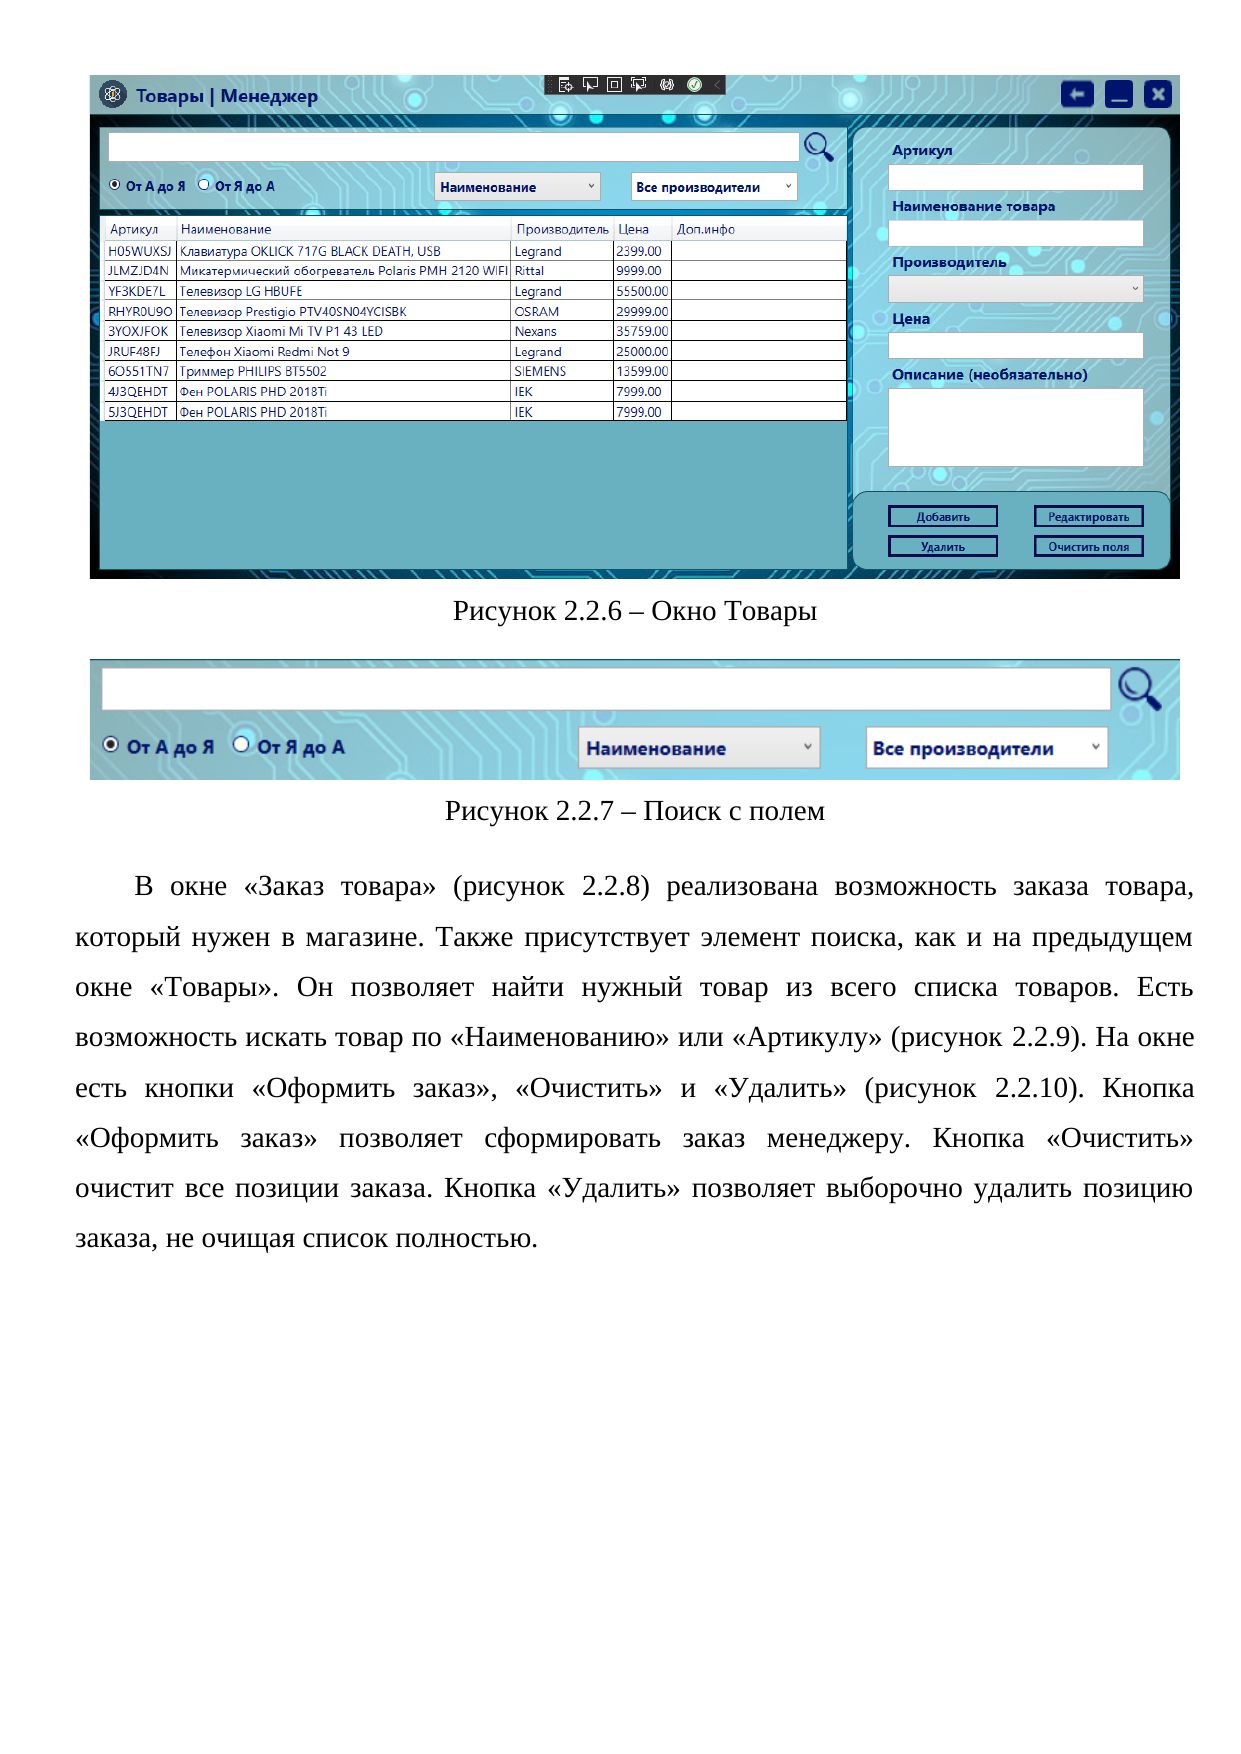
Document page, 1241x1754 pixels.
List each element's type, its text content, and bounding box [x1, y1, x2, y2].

text В окне «Заказ товара» (рисунок 2.2.8) реализована возможность заказа товара, который нужен в магазине. Также присутствует элемент поиска, как и на предыдущем окне «Товары». Он позволяет найти нужный товар из всего списка товаров. Есть возможность искать товар по «Наименованию» или «Артикулу» (рисунок 2.2.9). На окне есть кнопки «Оформить заказ», «Очистить» и «Удалить» (рисунок 2.2.10). Кнопка «Оформить заказ» позволяет сформировать заказ менеджеру. Кнопка «Очистить» очистит все позиции заказа. Кнопка «Удалить» позволяет выборочно удалить позицию заказа, не очищая список полностью. [75, 868, 1195, 1254]
text Рисунок 2.2.7 – Поиск с полем [75, 793, 1195, 827]
picture [89, 659, 1180, 780]
picture [89, 75, 1180, 579]
picture [370, 573, 378, 579]
text Рисунок 2.2.6 – Окно Товары [75, 593, 1195, 626]
